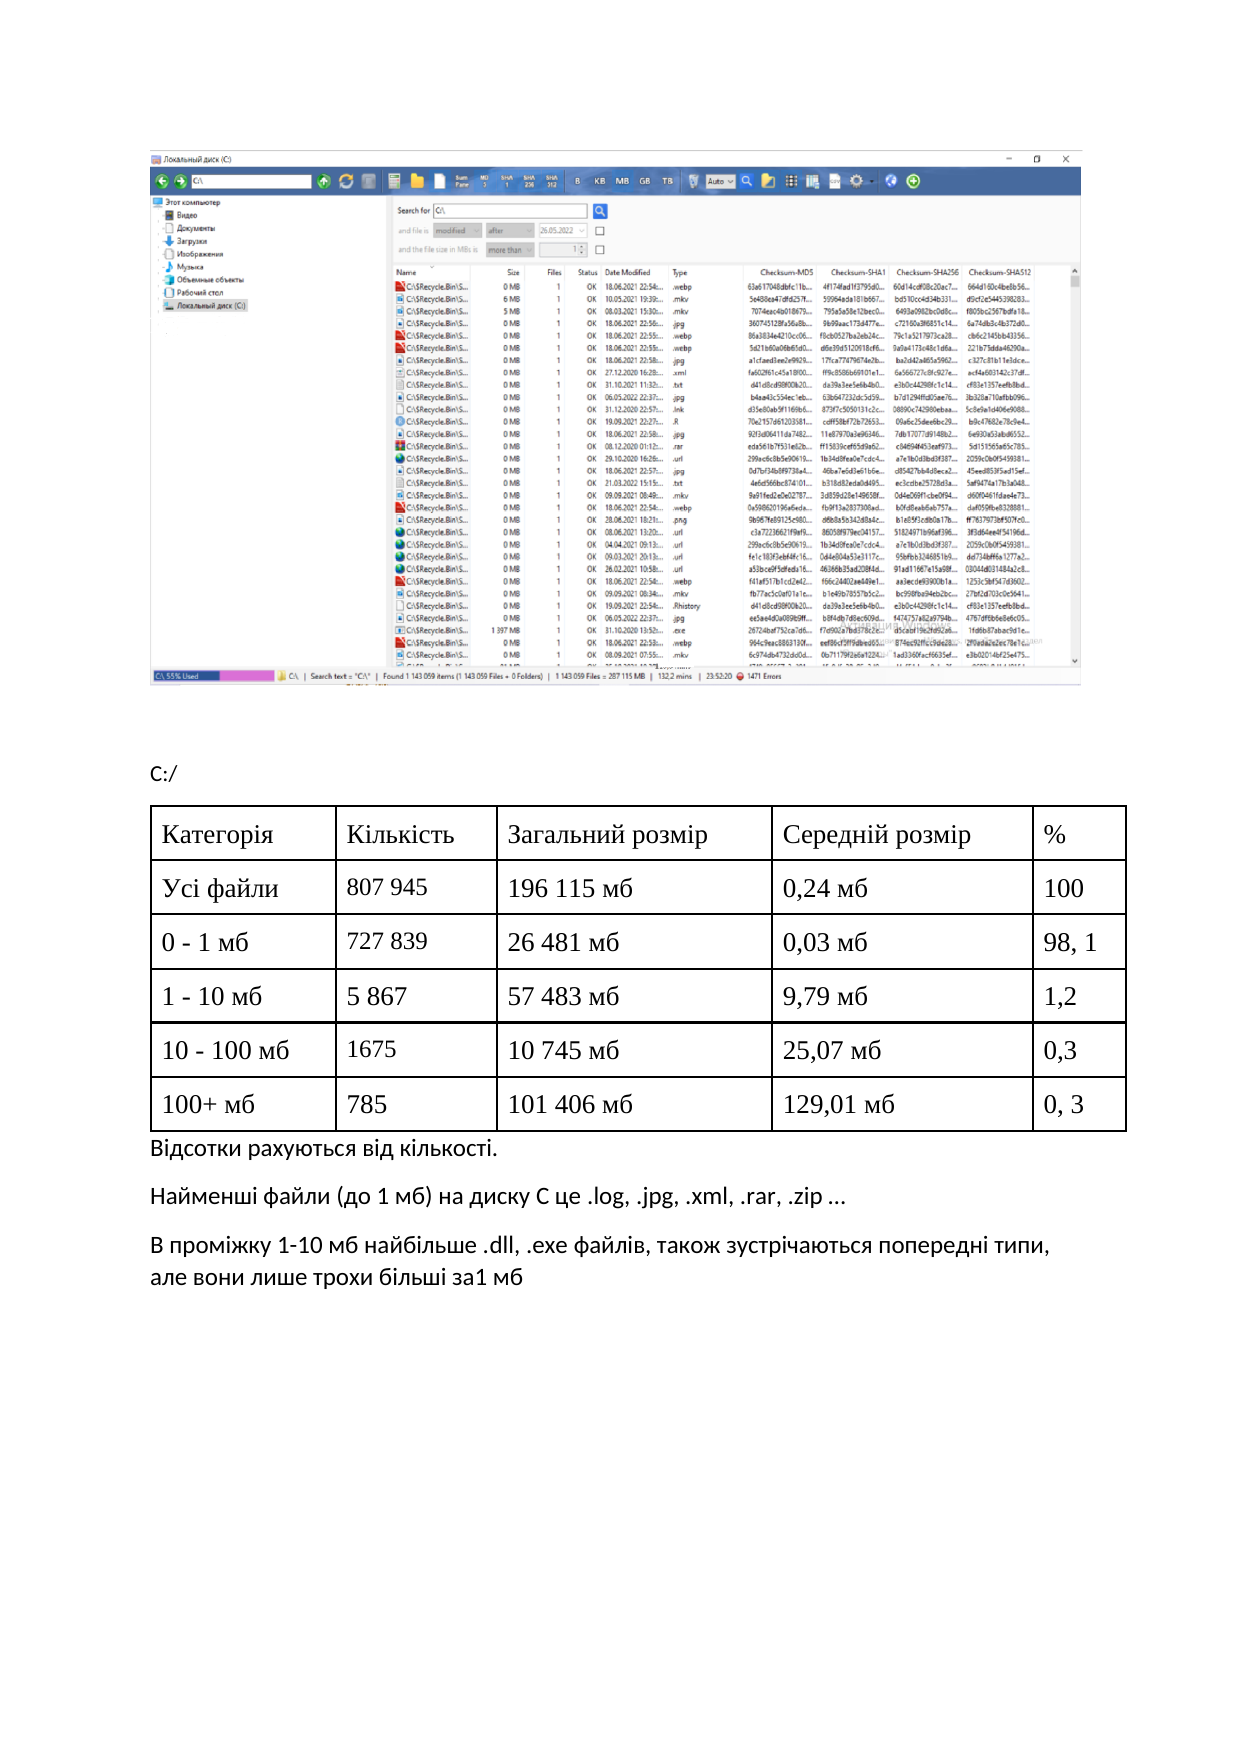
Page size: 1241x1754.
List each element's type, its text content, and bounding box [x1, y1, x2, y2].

table_header Кількість [337, 807, 496, 859]
text Відсотки рахуються від кількості. [150, 1132, 1090, 1162]
table_header Загальний розмір [498, 807, 771, 859]
picture [150, 150, 1091, 735]
table_cell 9,79 мб [773, 970, 1032, 1021]
table_cell 100 [1034, 861, 1125, 913]
table_cell 0, 3 [1034, 1078, 1125, 1129]
table_cell 785 [337, 1078, 496, 1129]
table_header Середній розмір [773, 807, 1032, 859]
table_cell 0 - 1 мб [152, 915, 335, 967]
table_cell 5 867 [337, 970, 496, 1021]
table_cell 0,03 мб [773, 915, 1032, 967]
table_cell 26 481 мб [498, 915, 771, 967]
table_cell 196 115 мб [498, 861, 771, 913]
table_cell 727 839 [337, 915, 496, 967]
table_cell 0,3 [1034, 1024, 1125, 1076]
table_header Категорія [152, 807, 335, 859]
table_cell 1675 [337, 1024, 496, 1076]
table_cell 129,01 мб [773, 1078, 1032, 1129]
table_cell 807 945 [337, 861, 496, 913]
table_cell 98, 1 [1034, 915, 1125, 967]
text Найменші файли (до 1 мб) на диску С це .log, .jpg, .xml, .rar, .zip … [150, 1180, 1090, 1211]
table_cell 57 483 мб [498, 970, 771, 1021]
table_cell 10 - 100 мб [152, 1024, 335, 1076]
table_cell 1 - 10 мб [152, 970, 335, 1021]
text C:/ [150, 759, 1090, 787]
table_cell 25,07 мб [773, 1024, 1032, 1076]
table_header % [1034, 807, 1125, 859]
table_cell 0,24 мб [773, 861, 1032, 913]
table_cell 1,2 [1034, 970, 1125, 1021]
table_cell Усі файли [152, 861, 335, 913]
table_cell 10 745 мб [498, 1024, 771, 1076]
table_cell 100+ мб [152, 1078, 335, 1129]
text В проміжку 1-10 мб найбільше .dll, .exe файлів, також зустрічаються попередні типи, але вони лише трохи більші за1 мб [150, 1229, 1090, 1291]
table_cell 101 406 мб [498, 1078, 771, 1129]
